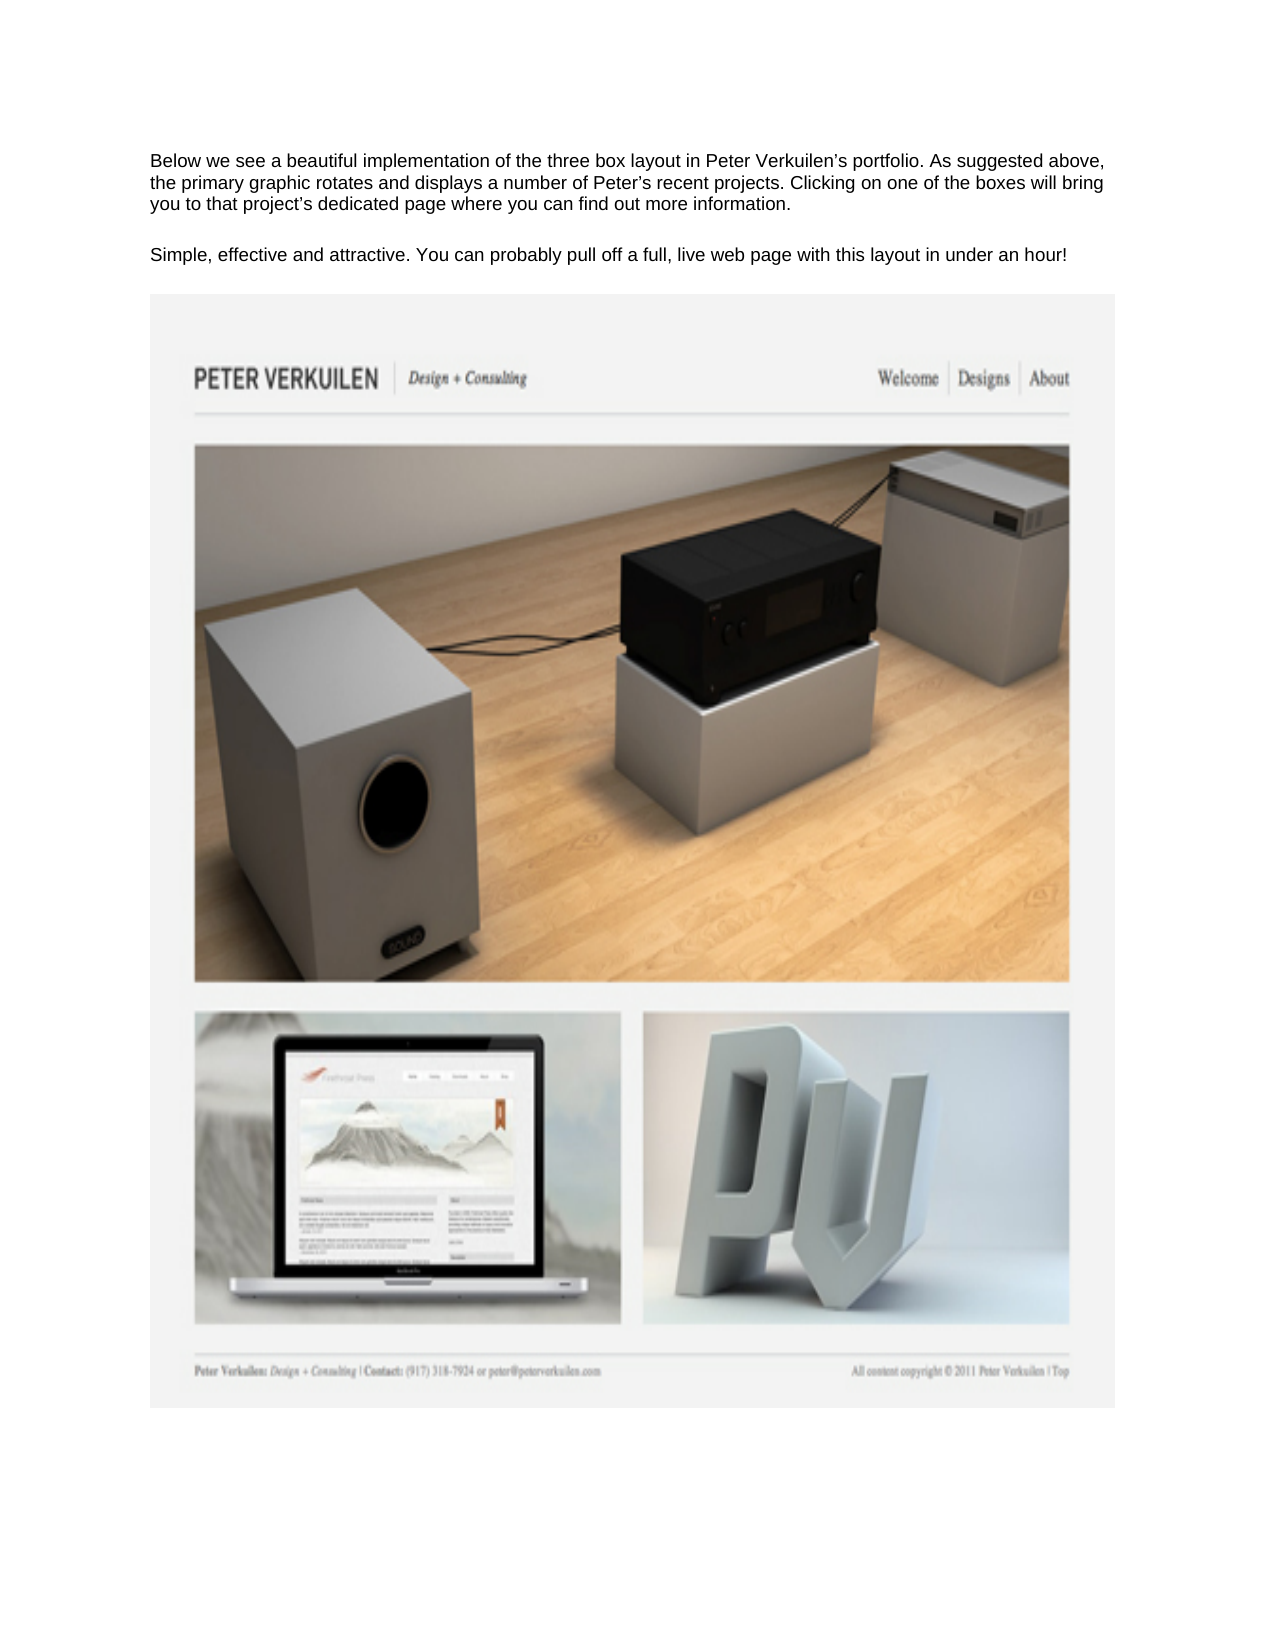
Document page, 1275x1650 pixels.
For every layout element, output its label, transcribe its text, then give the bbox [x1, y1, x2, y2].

picture [150, 294, 1115, 1408]
text Below we see a beautiful implementation of the three box layout in Peter Verkuilen’s portfolio. As suggested above, the primary graphic rotates and displays a number of Peter’s recent projects. Clicking on one of the boxes will bring you to that project’s dedicated page where you can find out more information. [150, 150, 1125, 215]
text Simple, effective and attractive. You can probably pull off a full, live web page with this layout in under an hour! [150, 244, 1125, 265]
